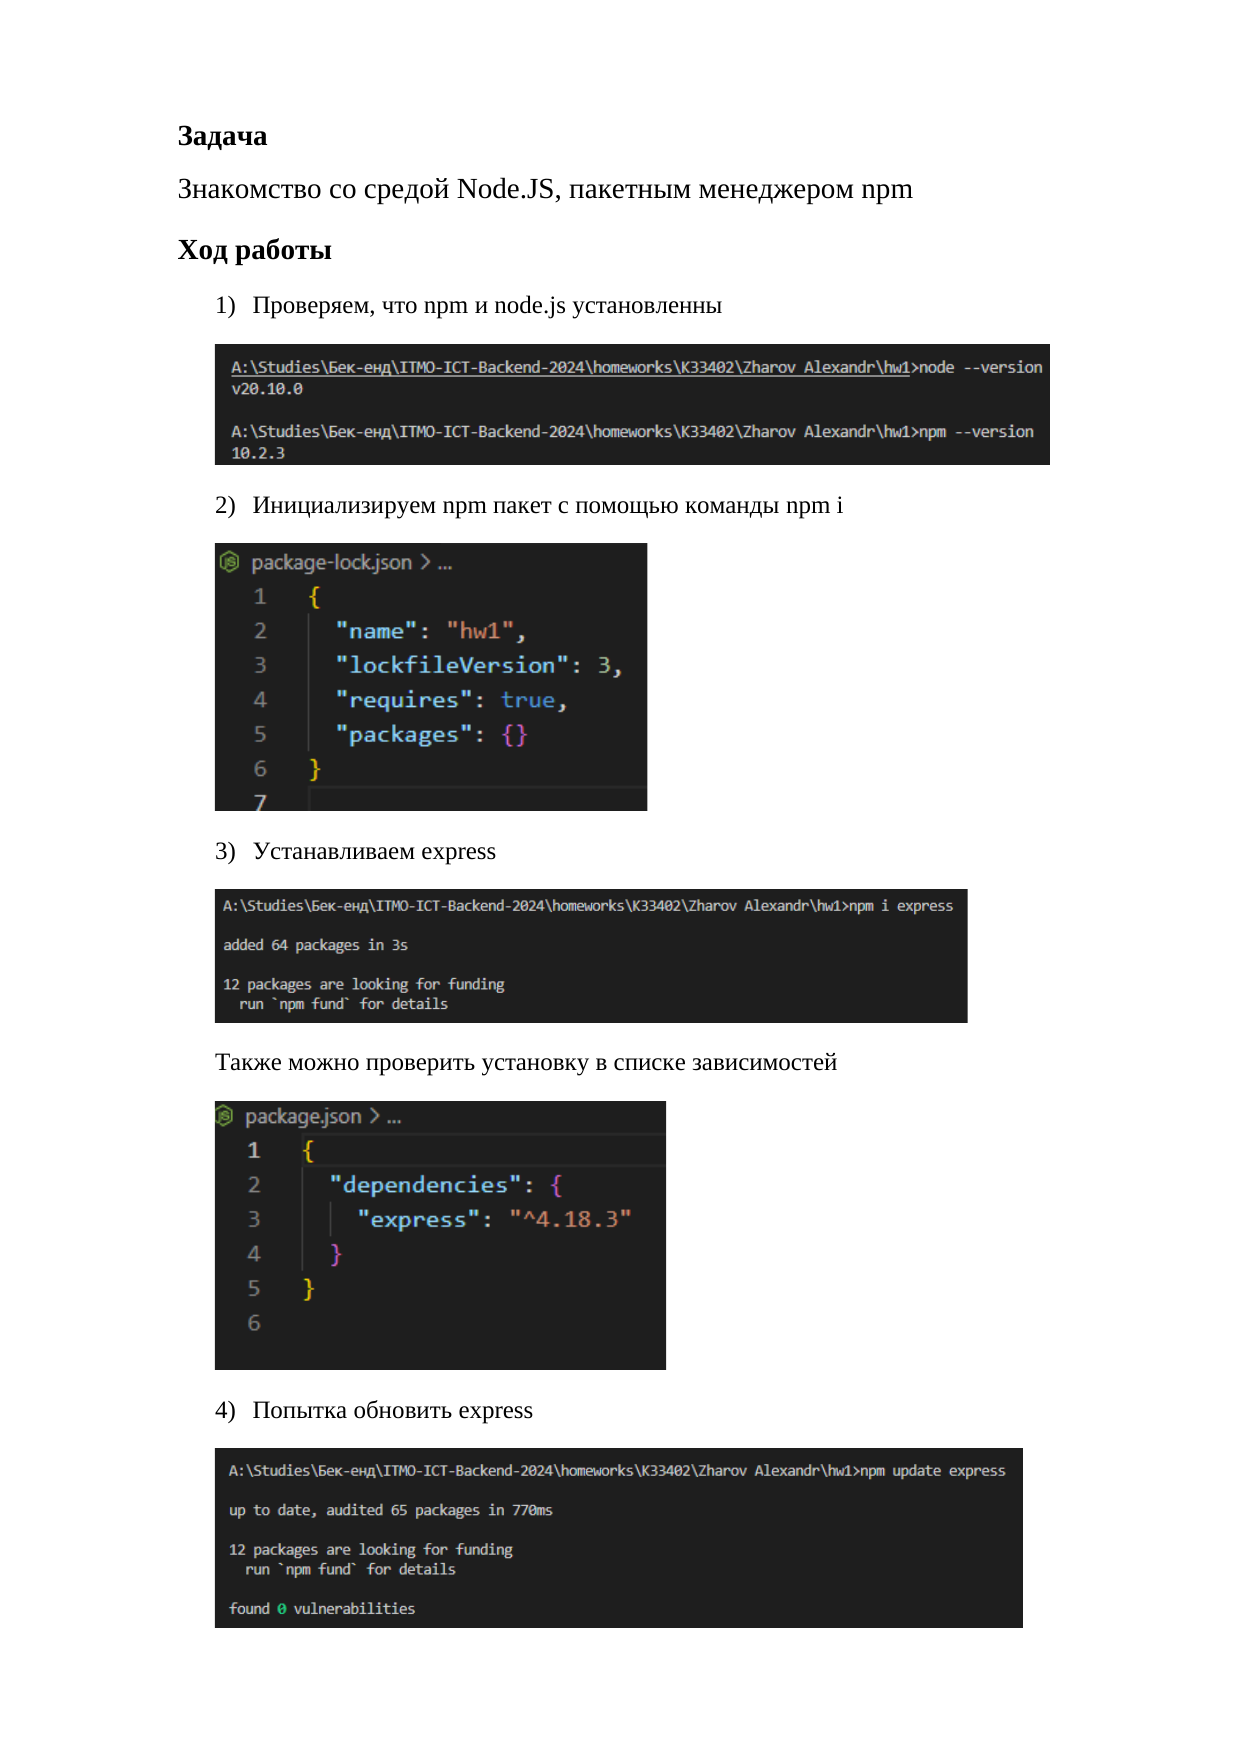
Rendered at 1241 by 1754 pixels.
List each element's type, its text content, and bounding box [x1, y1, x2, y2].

picture [214, 889, 968, 1023]
text Знакомство со средой Node.JS, пакетным менеджером npm [177, 171, 1152, 204]
text Задача [177, 118, 1152, 152]
picture [214, 344, 1050, 465]
list Попытка обновить express [215, 1395, 1152, 1423]
list Проверяем, что npm и node.js установленны [215, 291, 1152, 319]
text Также можно проверить установку в списке зависимостей [215, 1047, 1152, 1076]
picture [214, 543, 648, 811]
picture [214, 1448, 1023, 1628]
text Ход работы [177, 232, 1152, 266]
list Инициализируем npm пакет с помощью команды npm i [215, 490, 1152, 519]
list Устанавливаем express [215, 836, 1152, 864]
picture [214, 1101, 667, 1370]
